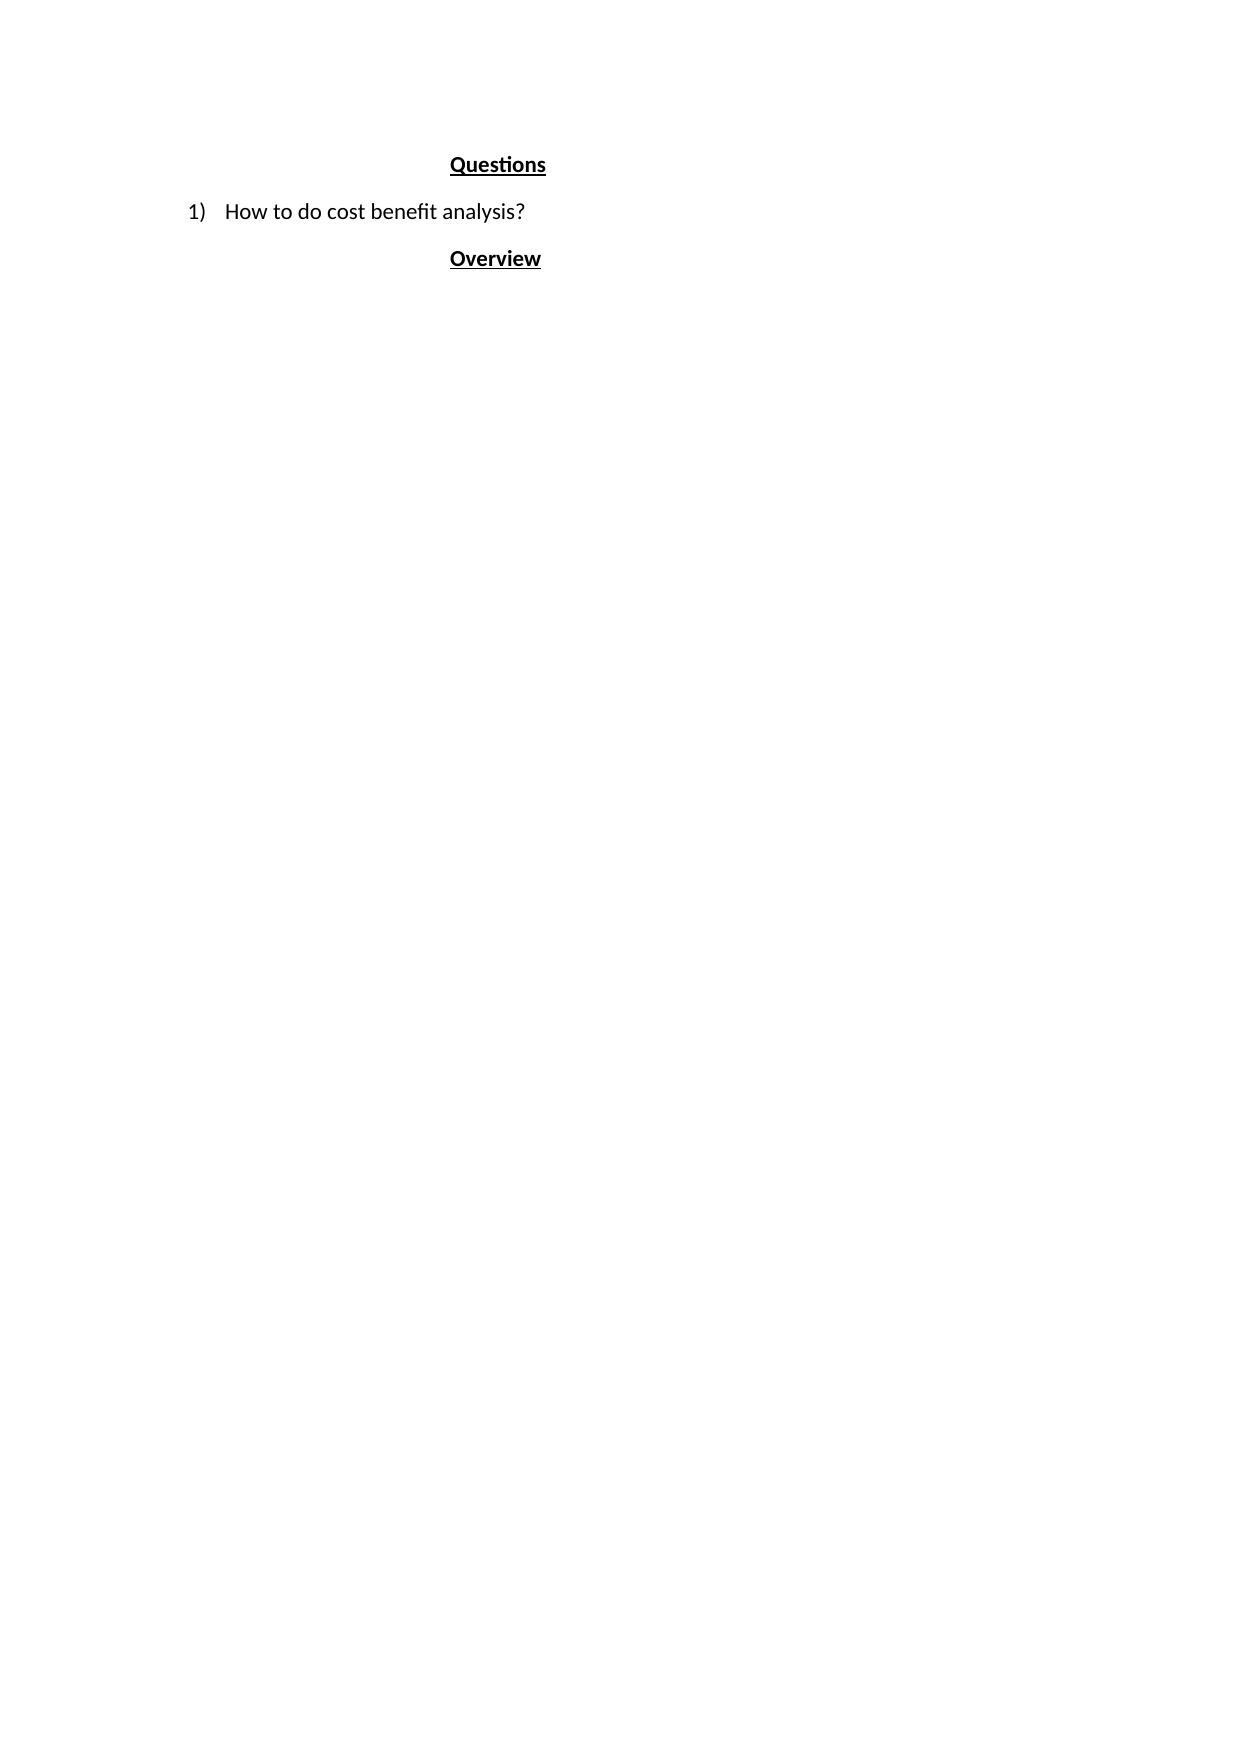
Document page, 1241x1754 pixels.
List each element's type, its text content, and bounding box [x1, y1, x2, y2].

text Questions [187, 150, 1090, 178]
text Overview [450, 244, 1090, 272]
list How to do cost benefit analysis? [187, 197, 1090, 225]
